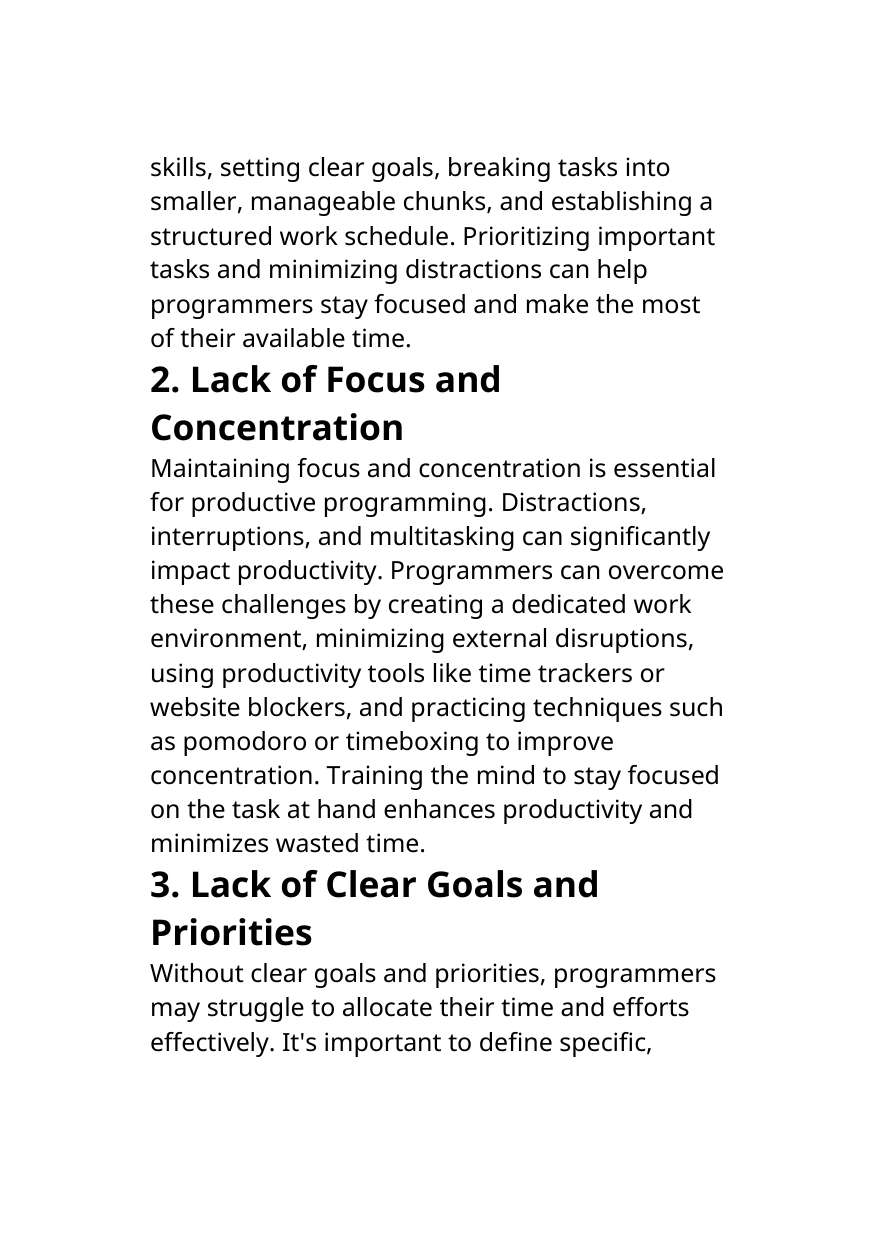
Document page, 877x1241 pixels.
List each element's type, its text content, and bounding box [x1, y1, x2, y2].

subtitle 3. Lack of Clear Goals and Priorities [150, 859, 727, 956]
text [150, 150, 727, 354]
text Maintaining focus and concentration is essential for productive programming. Distractions, interruptions, and multitasking can significantly impact productivity. Programmers can overcome these challenges by creating a dedicated work environment, minimizing external disruptions, using productivity tools like time trackers or website blockers, and practicing techniques such as pomodoro or timeboxing to improve concentration. Training the mind to stay focused on the task at hand enhances productivity and minimizes wasted time. [150, 451, 727, 859]
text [150, 956, 727, 1058]
subtitle 2. Lack of Focus and Concentration [150, 354, 727, 451]
